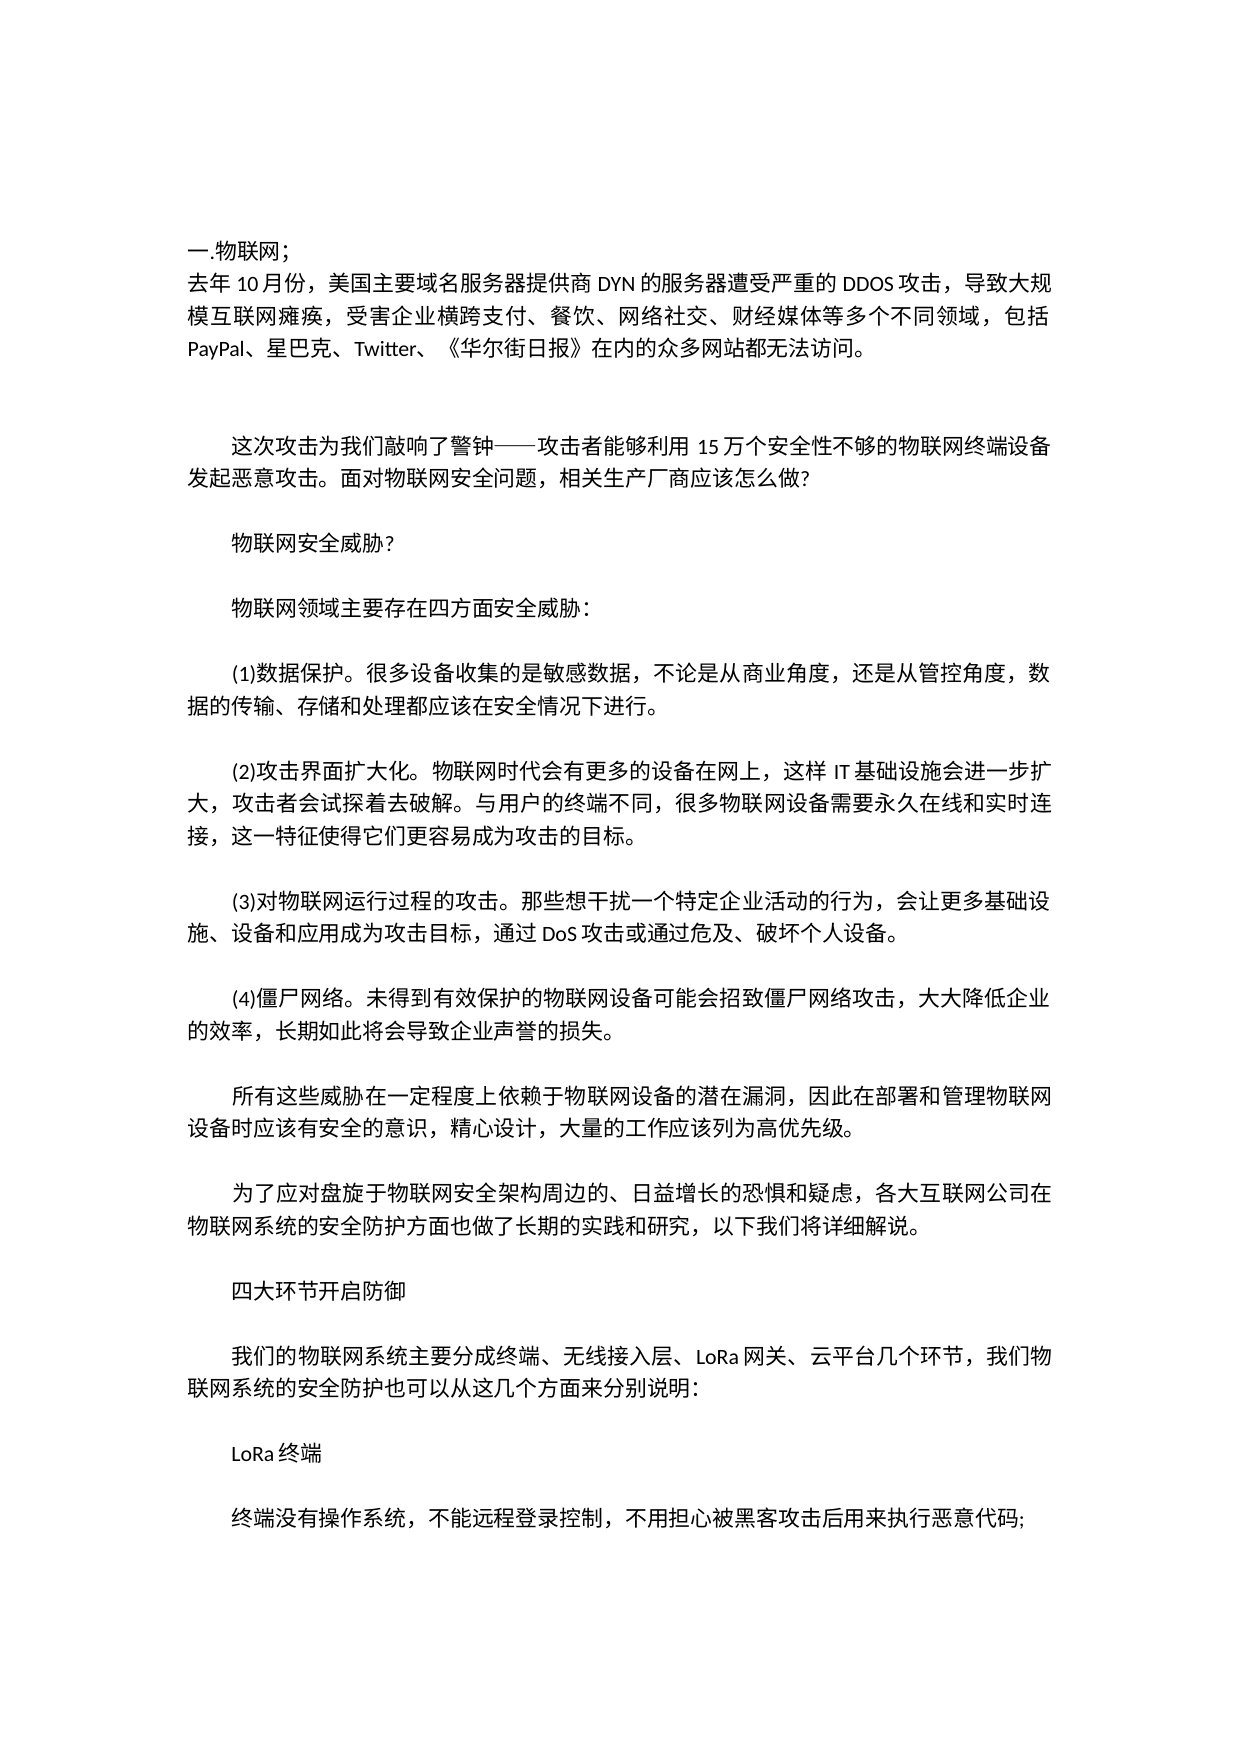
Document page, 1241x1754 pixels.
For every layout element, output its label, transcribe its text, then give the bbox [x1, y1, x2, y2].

text 终端没有操作系统，不能远程登录控制，不用担心被黑客攻击后用来执行恶意代码; [187, 1501, 1053, 1533]
text LoRa终端 [187, 1436, 1053, 1468]
text (2)攻击界面扩大化。物联网时代会有更多的设备在网上，这样IT基础设施会进一步扩大，攻击者会试探着去破解。与用户的终端不同，很多物联网设备需要永久在线和实时连接，这一特征使得它们更容易成为攻击的目标。 [187, 753, 1053, 851]
text 四大环节开启防御 [187, 1273, 1053, 1306]
text 一.物联网； [187, 233, 1053, 266]
text (4)僵尸网络。未得到有效保护的物联网设备可能会招致僵尸网络攻击，大大降低企业的效率，长期如此将会导致企业声誉的损失。 [187, 981, 1053, 1046]
text 这次攻击为我们敲响了警钟——攻击者能够利用15万个安全性不够的物联网终端设备发起恶意攻击。面对物联网安全问题，相关生产厂商应该怎么做? [187, 428, 1053, 493]
text 物联网领域主要存在四方面安全威胁： [187, 591, 1053, 623]
text 物联网安全威胁? [187, 526, 1053, 558]
text (3)对物联网运行过程的攻击。那些想干扰一个特定企业活动的行为，会让更多基础设施、设备和应用成为攻击目标，通过DoS攻击或通过危及、破坏个人设备。 [187, 883, 1053, 948]
text 所有这些威胁在一定程度上依赖于物联网设备的潜在漏洞，因此在部署和管理物联网设备时应该有安全的意识，精心设计，大量的工作应该列为高优先级。 [187, 1078, 1053, 1143]
text 为了应对盘旋于物联网安全架构周边的、日益增长的恐惧和疑虑，各大互联网公司在物联网系统的安全防护方面也做了长期的实践和研究，以下我们将详细解说。 [187, 1176, 1053, 1241]
text 去年10月份，美国主要域名服务器提供商DYN的服务器遭受严重的DDOS攻击，导致大规模互联网瘫痪，受害企业横跨支付、餐饮、网络社交、财经媒体等多个不同领域，包括PayPal、星巴克、Twitter、《华尔街日报》在内的众多网站都无法访问。 [187, 266, 1053, 363]
text 我们的物联网系统主要分成终端、无线接入层、LoRa网关、云平台几个环节，我们物联网系统的安全防护也可以从这几个方面来分别说明： [187, 1338, 1053, 1403]
text (1)数据保护。很多设备收集的是敏感数据，不论是从商业角度，还是从管控角度，数据的传输、存储和处理都应该在安全情况下进行。 [187, 656, 1053, 721]
